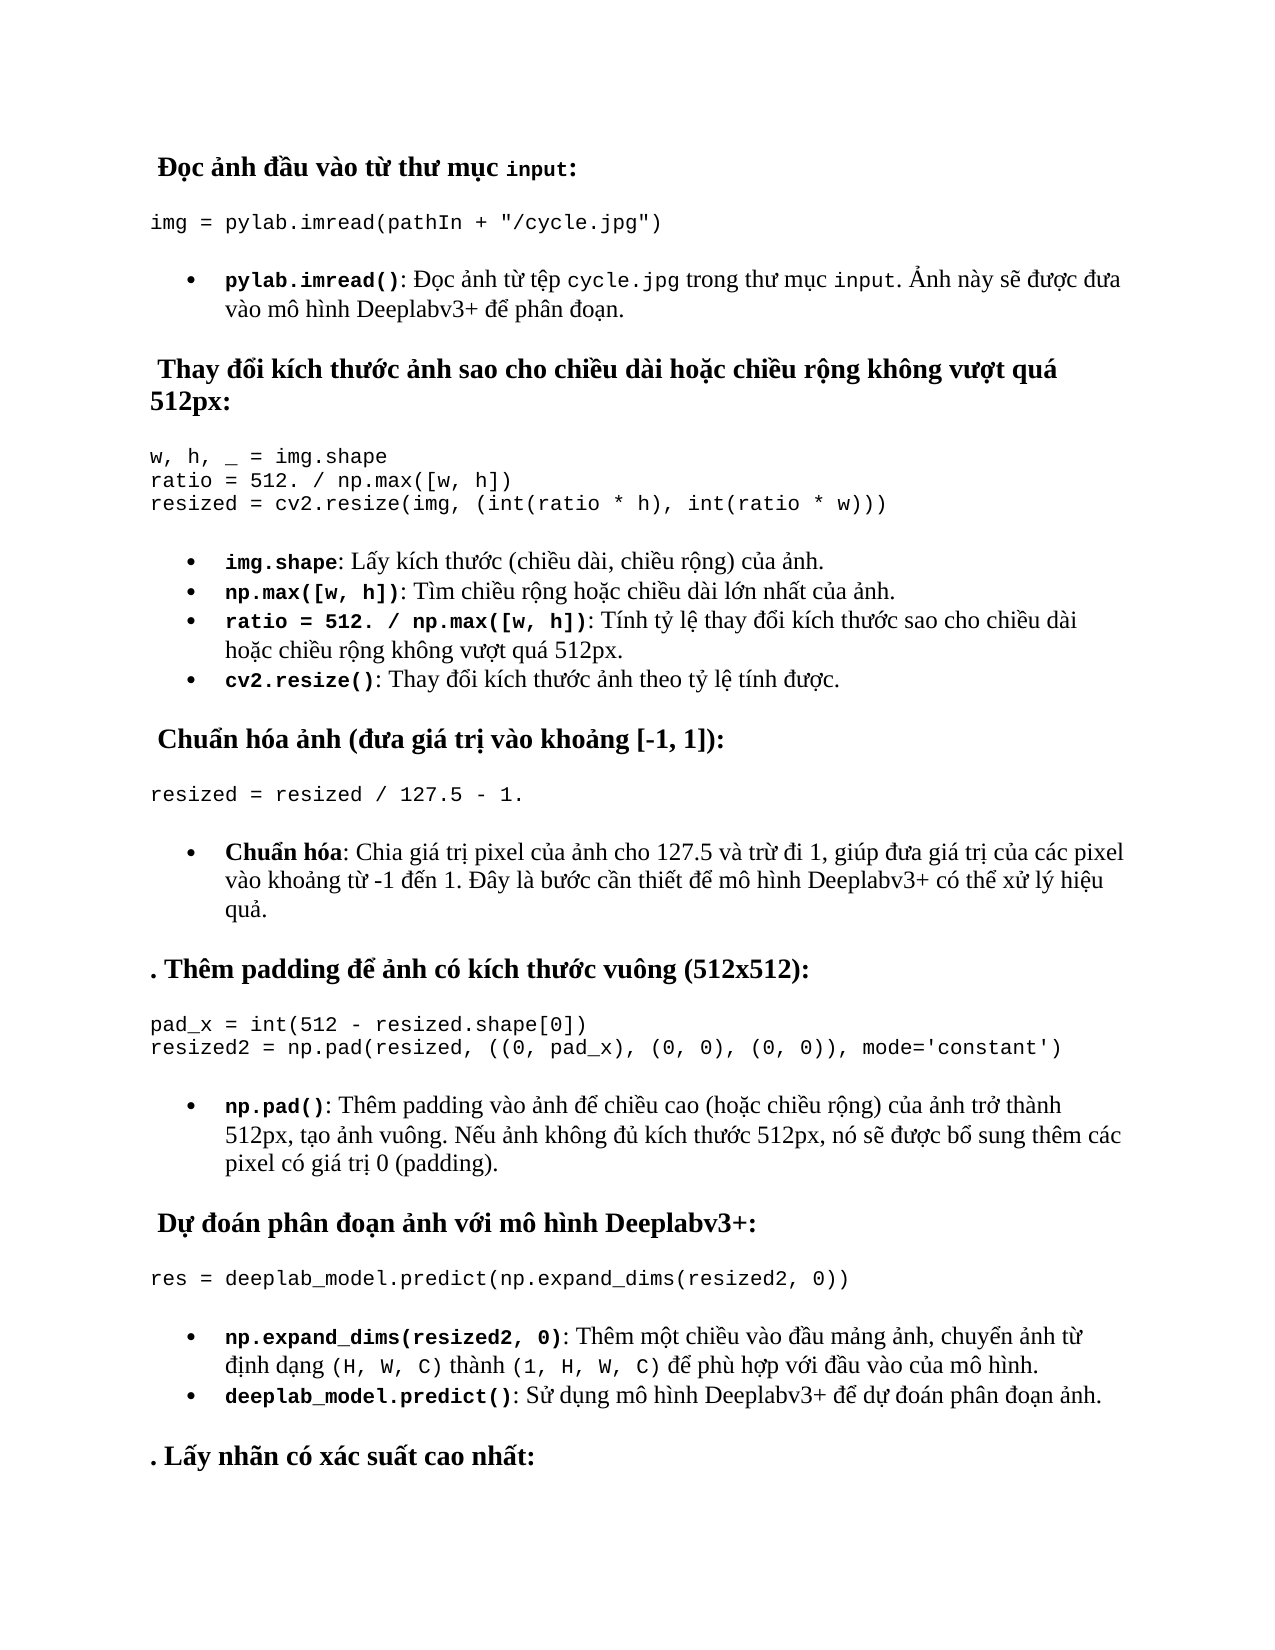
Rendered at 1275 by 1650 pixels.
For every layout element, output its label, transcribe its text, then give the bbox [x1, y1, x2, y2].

text Chuẩn hóa ảnh (đưa giá trị vào khoảng [-1, 1]): [150, 722, 1125, 755]
text res = deeplab_model.predict(np.expand_dims(resized2, 0)) [150, 1268, 1125, 1292]
text . Thêm padding để ảnh có kích thước vuông (512x512): [150, 952, 1125, 984]
text resized2 = np.pad(resized, ((0, pad_x), (0, 0), (0, 0)), mode='constant') [150, 1037, 1125, 1061]
list Chuẩn hóa: Chia giá trị pixel của ảnh cho 127.5 và trừ đi 1, giúp đưa giá trị của các pixel vào khoảng từ -1 đến 1. Đây là bước cần thiết để mô hình Deeplabv3+ có thể xử lý hiệu quả. [187, 837, 1125, 923]
text ratio = 512. / np.max([w, h]) [150, 470, 1125, 493]
list np.expand_dims(resized2, 0): Thêm một chiều vào đầu mảng ảnh, chuyển ảnh từ định dạng (H, W, C) thành (1, H, W, C) để phù hợp với đầu vào của mô hình. [187, 1321, 1125, 1380]
text Đọc ảnh đầu vào từ thư mục input: [150, 150, 1125, 183]
list cv2.resize(): Thay đổi kích thước ảnh theo tỷ lệ tính được. [187, 664, 1125, 693]
text pad_x = int(512 - resized.shape[0]) [150, 1014, 1125, 1037]
text Dự đoán phân đoạn ảnh với mô hình Deeplabv3+: [150, 1206, 1125, 1239]
list deeplab_model.predict(): Sử dụng mô hình Deeplabv3+ để dự đoán phân đoạn ảnh. [187, 1380, 1125, 1409]
list img.shape: Lấy kích thước (chiều dài, chiều rộng) của ảnh. [187, 546, 1125, 576]
text Thay đổi kích thước ảnh sao cho chiều dài hoặc chiều rộng không vượt quá 512px: [150, 352, 1125, 417]
text resized = cv2.resize(img, (int(ratio * h), int(ratio * w))) [150, 493, 1125, 517]
list pylab.imread(): Đọc ảnh từ tệp cycle.jpg trong thư mục input. Ảnh này sẽ được đưa vào mô hình Deeplabv3+ để phân đoạn. [187, 264, 1125, 323]
text w, h, _ = img.shape [150, 446, 1125, 470]
list ratio = 512. / np.max([w, h]): Tính tỷ lệ thay đổi kích thước sao cho chiều dài hoặc chiều rộng không vượt quá 512px. [187, 605, 1125, 664]
text . Lấy nhãn có xác suất cao nhất: [150, 1439, 1125, 1471]
list np.pad(): Thêm padding vào ảnh để chiều cao (hoặc chiều rộng) của ảnh trở thành 512px, tạo ảnh vuông. Nếu ảnh không đủ kích thước 512px, nó sẽ được bổ sung thêm các pixel có giá trị 0 (padding). [187, 1090, 1125, 1177]
text resized = resized / 127.5 - 1. [150, 784, 1125, 808]
text img = pylab.imread(pathIn + "/cycle.jpg") [150, 212, 1125, 235]
list np.max([w, h]): Tìm chiều rộng hoặc chiều dài lớn nhất của ảnh. [187, 576, 1125, 605]
